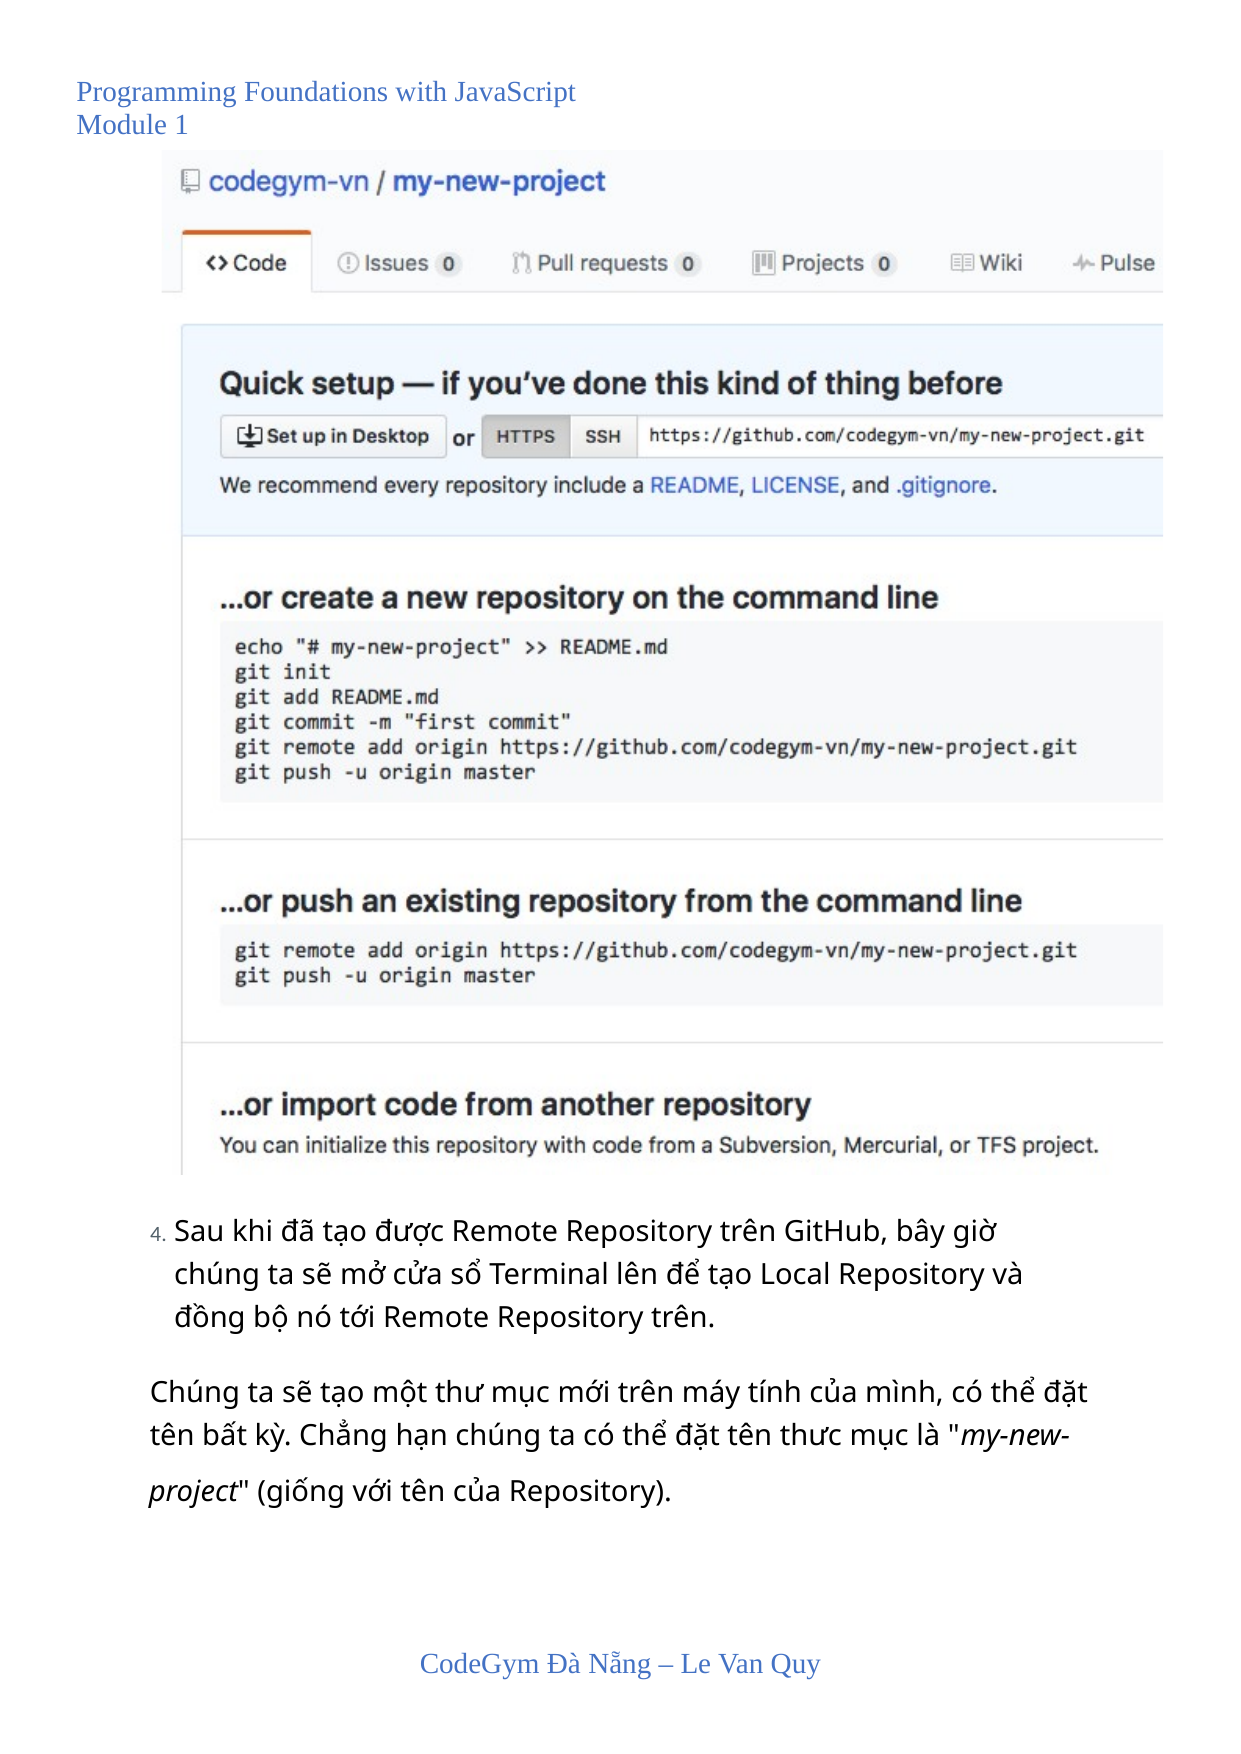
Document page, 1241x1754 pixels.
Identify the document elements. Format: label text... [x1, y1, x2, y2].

list Sau khi đã tạo được Remote Repository trên GitHub, bây giờ chúng ta sẽ mở cửa sổ Terminal lên để tạo Local Repository và đồng bộ nó tới Remote Repository trên. [150, 1211, 1090, 1336]
text project" (giống với tên của Repository).  [148, 1471, 1090, 1510]
picture [161, 150, 1164, 1175]
text Chúng ta sẽ tạo một thư mục mới trên máy tính của mình, có thể đặt tên bất kỳ. Chẳng hạn chúng ta có thể đặt tên thưc mục là "my-new- [149, 1372, 1090, 1454]
